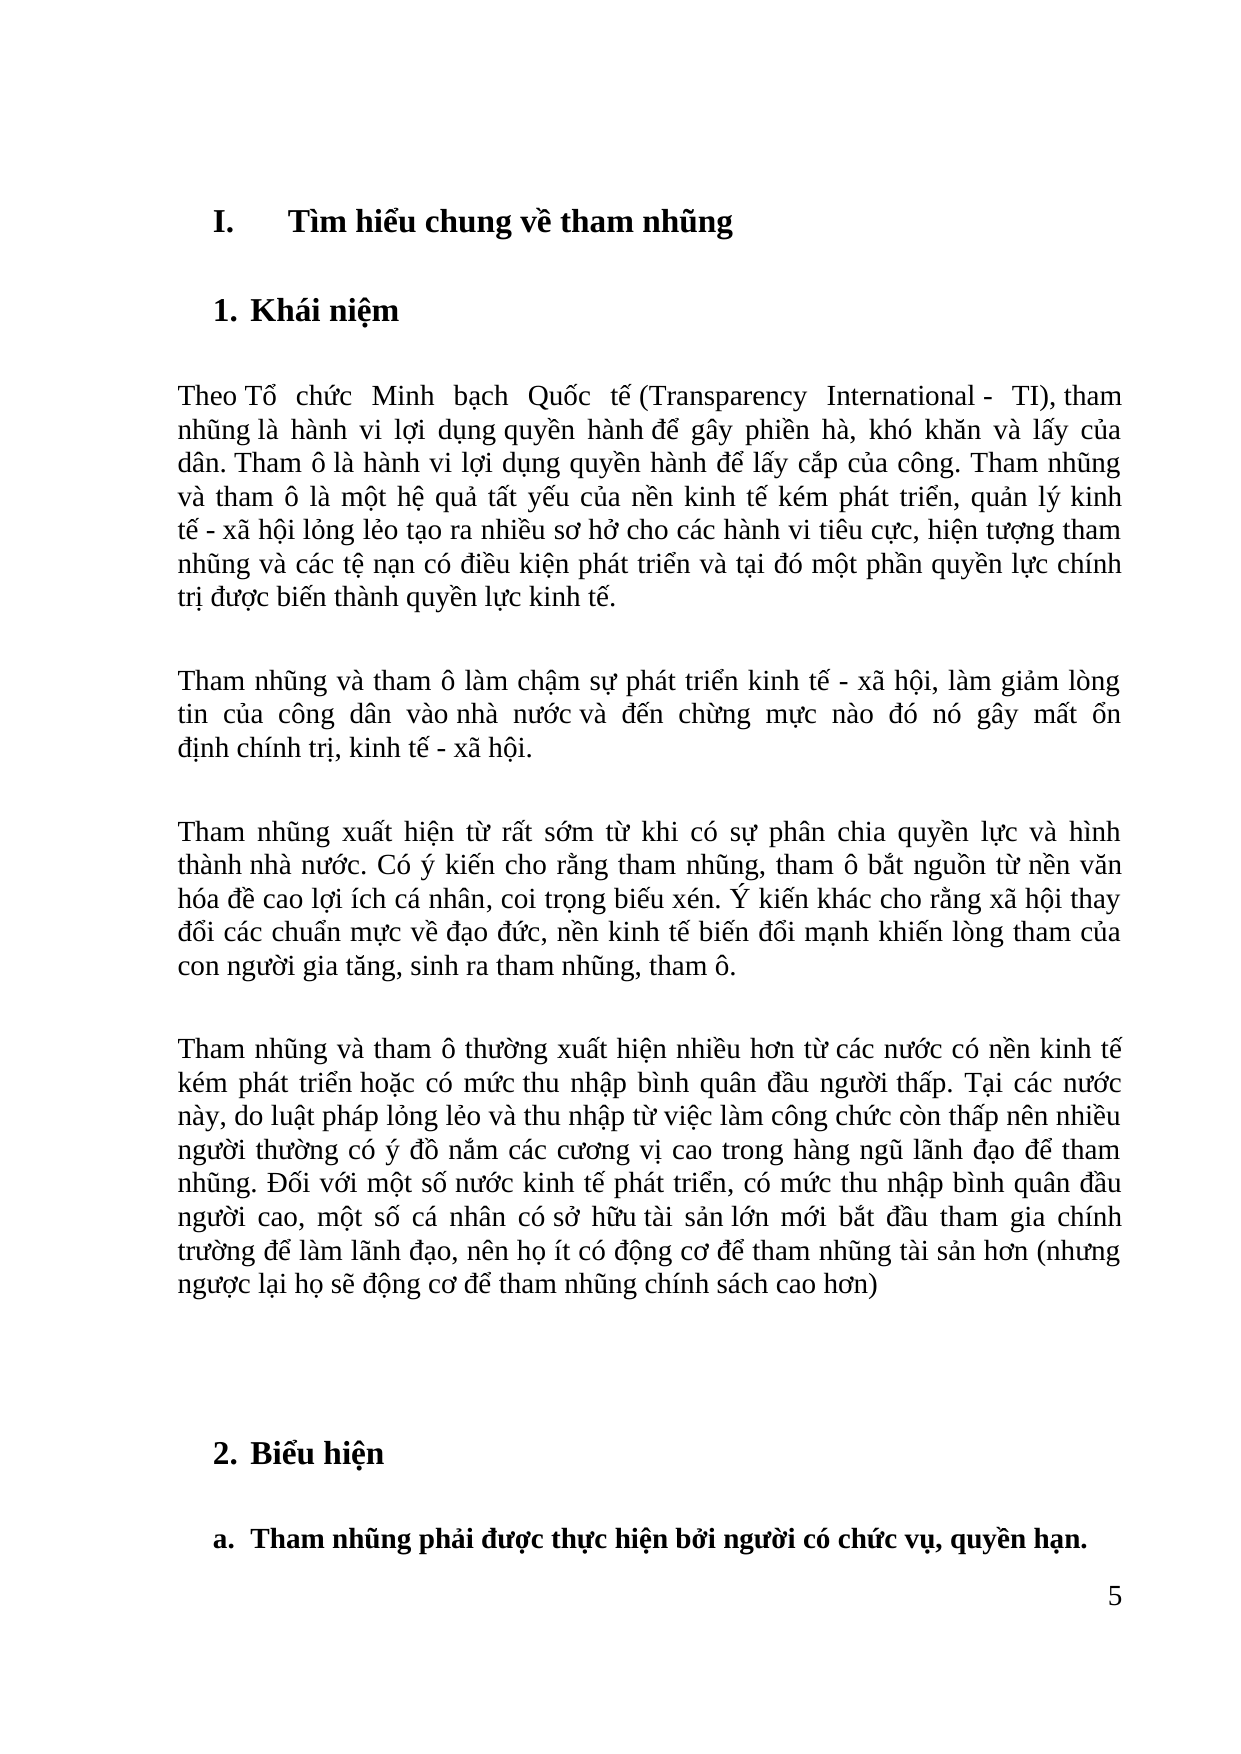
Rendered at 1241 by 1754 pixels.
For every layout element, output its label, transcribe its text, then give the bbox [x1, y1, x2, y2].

text Tham nhũng xuất hiện từ rất sớm từ khi có sự phân chia quyền lực và hình thành nhà nước. Có ý kiến cho rằng tham nhũng, tham ô bắt nguồn từ nền văn hóa đề cao lợi ích cá nhân, coi trọng biếu xén. Ý kiến khác cho rằng xã hội thay đổi các chuẩn mực về đạo đức, nền kinh tế biến đổi mạnh khiến lòng tham của con người gia tăng, sinh ra tham nhũng, tham ô. [177, 814, 1122, 981]
text Tham nhũng và tham ô làm chậm sự phát triển kinh tế - xã hội, làm giảm lòng tin của công dân vào nhà nước và đến chừng mực nào đó nó gây mất ổn định chính trị, kinh tế - xã hội. [177, 663, 1122, 764]
text Theo Tổ chức Minh bạch Quốc tế (Transparency International - TI), tham nhũng là hành vi lợi dụng quyền hành để gây phiền hà, khó khăn và lấy của dân. Tham ô là hành vi lợi dụng quyền hành để lấy cắp của công. Tham nhũng và tham ô là một hệ quả tất yếu của nền kinh tế kém phát triển, quản lý kinh tế - xã hội lỏng lẻo tạo ra nhiều sơ hở cho các hành vi tiêu cực, hiện tượng tham nhũng và các tệ nạn có điều kiện phát triển và tại đó một phần quyền lực chính trị được biến thành quyền lực kinh tế. [177, 378, 1122, 613]
list Tham nhũng phải được thực hiện bởi người có chức vụ, quyền hạn. [213, 1522, 1122, 1555]
list Khái niệm [213, 290, 1122, 328]
text Tham nhũng và tham ô thường xuất hiện nhiều hơn từ các nước có nền kinh tế kém phát triển hoặc có mức thu nhập bình quân đầu người thấp. Tại các nước này, do luật pháp lỏng lẻo và thu nhập từ việc làm công chức còn thấp nên nhiều người thường có ý đồ nắm các cương vị cao trong hàng ngũ lãnh đạo để tham nhũng. Đối với một số nước kinh tế phát triển, có mức thu nhập bình quân đầu người cao, một số cá nhân có sở hữu tài sản lớn mới bắt đầu tham gia chính trường để làm lãnh đạo, nên họ ít có động cơ để tham nhũng tài sản hơn (nhưng ngược lại họ sẽ động cơ để tham nhũng chính sách cao hơn) [177, 1031, 1122, 1300]
list Biểu hiện [213, 1433, 1122, 1472]
list Tìm hiểu chung về tham nhũng [213, 202, 1122, 240]
